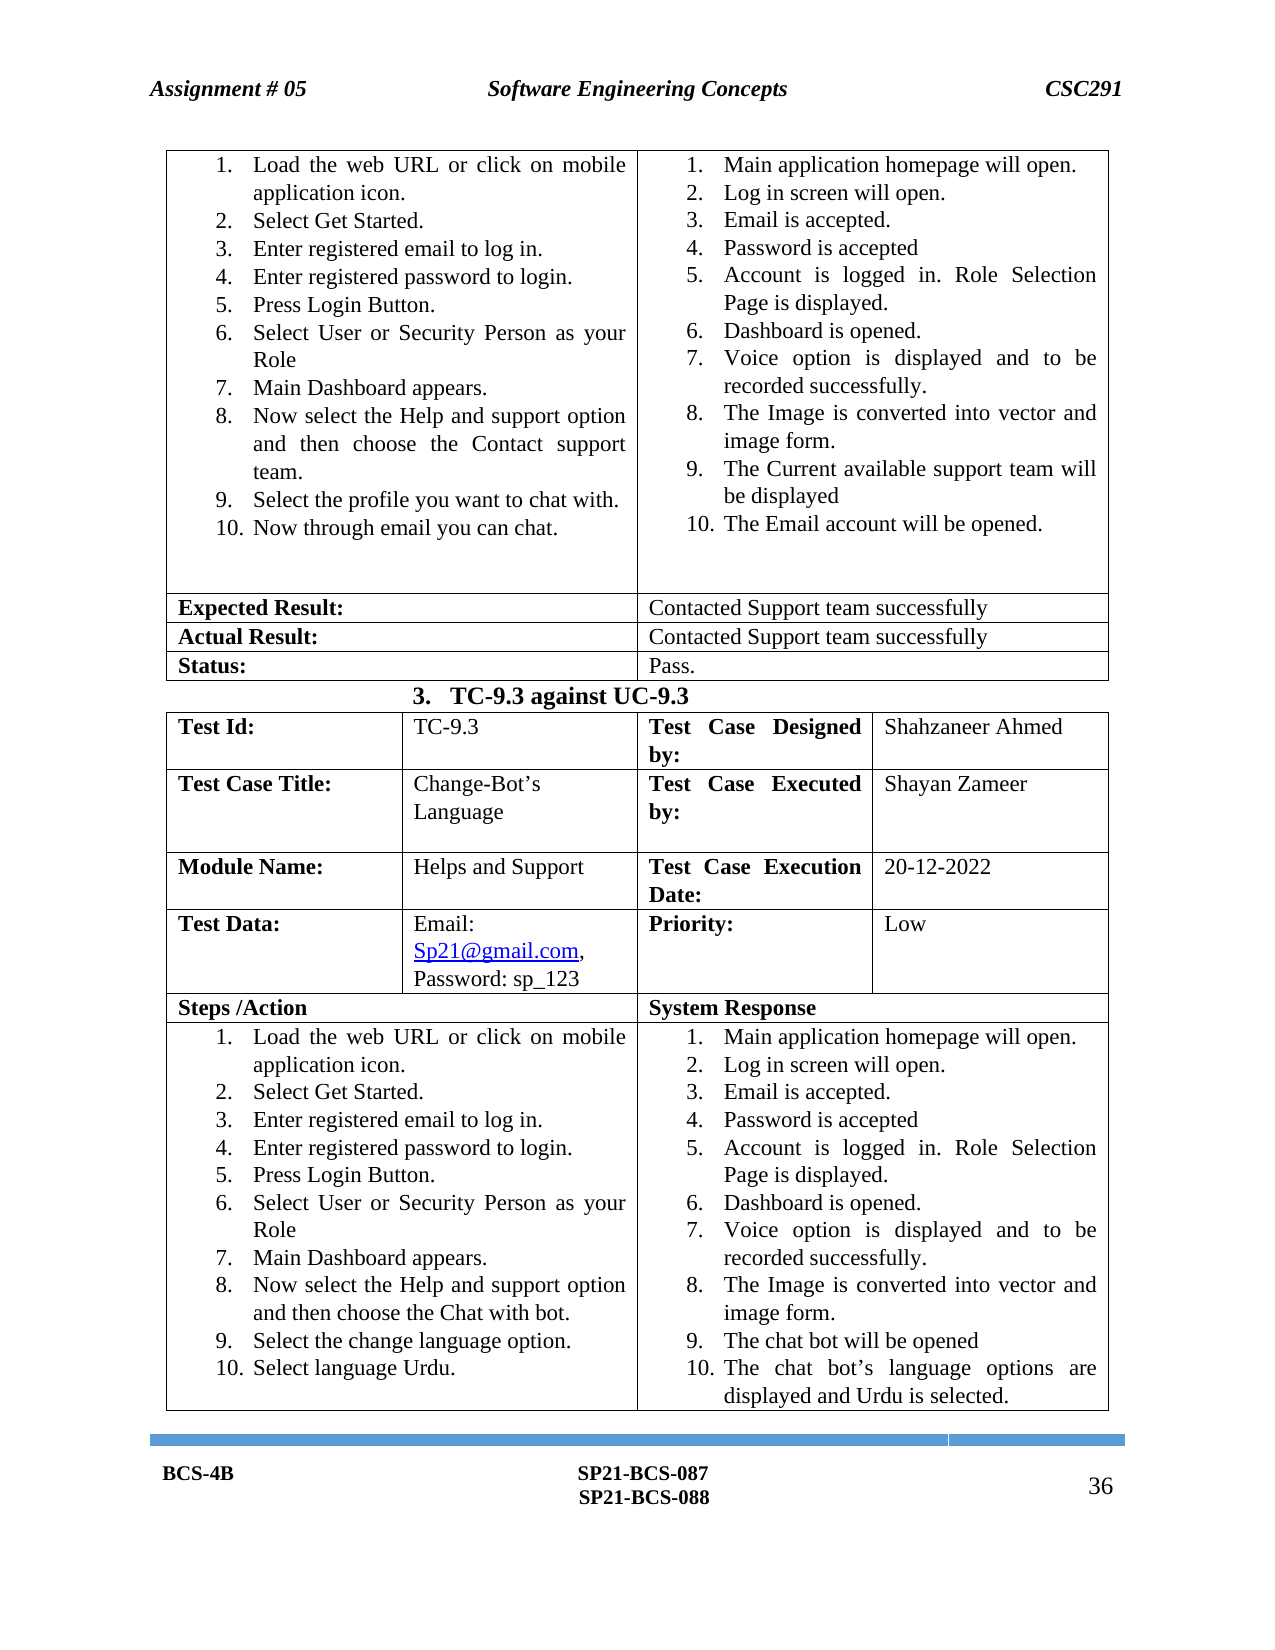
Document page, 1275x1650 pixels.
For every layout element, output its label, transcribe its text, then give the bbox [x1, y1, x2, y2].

table_header Test Case Designed by: [638, 713, 872, 769]
table_header Test Id: [167, 713, 402, 769]
table_cell Pass. [638, 652, 1108, 680]
table_cell Helps and Support [403, 853, 637, 909]
table_cell Status: [167, 652, 637, 680]
table_cell Contacted Support team successfully [638, 594, 1108, 622]
table_cell Contacted Support team successfully [638, 623, 1108, 651]
table_cell Module Name: [167, 853, 402, 909]
table_cell Expected Result: [167, 594, 637, 622]
table_cell 20-12-2022 [873, 853, 1108, 909]
table_cell Load the web URL or click on mobile application icon. Select Get Started. Enter registered email to log in. Enter registered password to login. Press Login Button. Select User or Security Person as your Role Main Dashboard appears. Now select the Help and support option and then choose the Contact support team. Select the profile you want to chat with. Now through email you can chat. [167, 151, 637, 593]
table_cell System Response [638, 994, 1108, 1022]
table_cell Test Case Executed by: [638, 770, 872, 852]
table_cell Low [873, 910, 1108, 993]
table_header TC-9.3 [403, 713, 637, 769]
table_header Shahzaneer Ahmed [873, 713, 1108, 769]
table_cell Email: Sp21@gmail.com, Password: sp_123 [403, 910, 637, 993]
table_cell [638, 1023, 1108, 1410]
list TC-9.3 against UC-9.3 [412, 681, 1125, 710]
table_cell Main application homepage will open. Log in screen will open. Email is accepted. Password is accepted Account is logged in. Role Selection Page is displayed. Dashboard is opened. Voice option is displayed and to be recorded successfully. The Image is converted into vector and image form. The Current available support team will be displayed The Email account will be opened. [638, 151, 1108, 593]
table_cell Steps /Action [167, 994, 637, 1022]
table_cell Actual Result: [167, 623, 637, 651]
table_cell Shayan Zameer [873, 770, 1108, 852]
table_cell Test Case Title: [167, 770, 402, 852]
table_cell Test Data: [167, 910, 402, 993]
table_cell Test Case Execution Date: [638, 853, 872, 909]
table_cell Priority: [638, 910, 872, 993]
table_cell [167, 1023, 637, 1410]
table_cell Change-Bot’s Language [403, 770, 637, 852]
